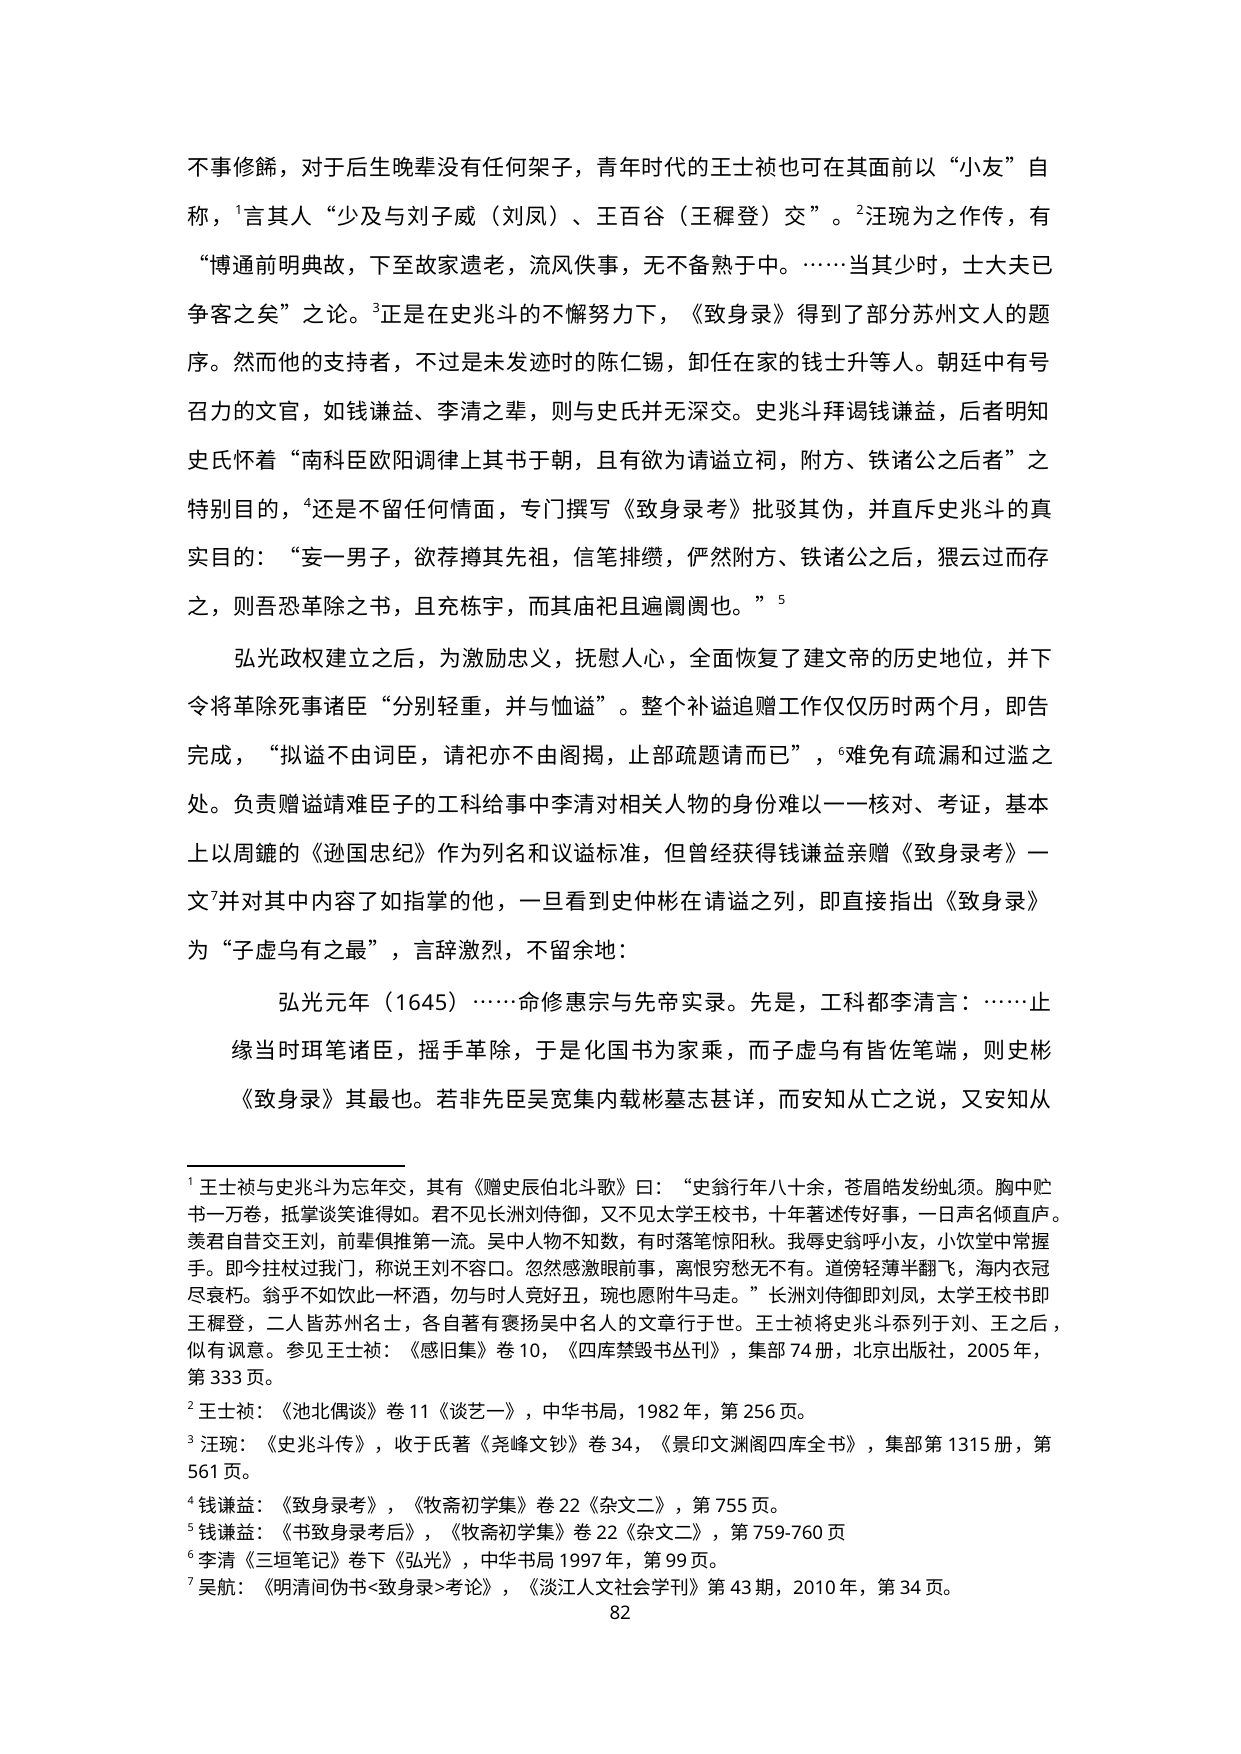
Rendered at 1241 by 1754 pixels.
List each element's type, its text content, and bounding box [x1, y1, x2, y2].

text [187, 150, 1053, 621]
text 弘光政权建立之后，为激励忠义，抚慰人心，全面恢复了建文帝的历史地位，并下令将革除死事诸臣“分别轻重，并与恤谥”。整个补谥追赠工作仅仅历时两个月，即告完成，“拟谥不由词臣，请祀亦不由阁揭，止部疏题请而已”，难免有疏漏和过滥之处。负责赠谥靖难臣子的工科给事中李清对相关人物的身份难以一一核对、考证，基本上以周鏕的《逊国忠纪》作为列名和议谥标准，但曾经获得钱谦益亲赠《致身录考》一文并对其中内容了如指掌的他，一旦看到史仲彬在请谥之列，即直接指出《致身录》为“子虚乌有之最”，言辞激烈，不留余地： [187, 640, 1053, 965]
text 弘光元年（1645）……命修惠宗与先帝实录。先是，工科都李清言：……止缘当时珥笔诸臣，摇手革除，于是化国书为家乘，而子虚乌有皆佐笔端，则史彬《致身录》其最也。若非先臣吴宽集内载彬墓志甚详，而安知从亡之说，又安知从亡之数十人皆赝？ [231, 984, 1053, 1114]
